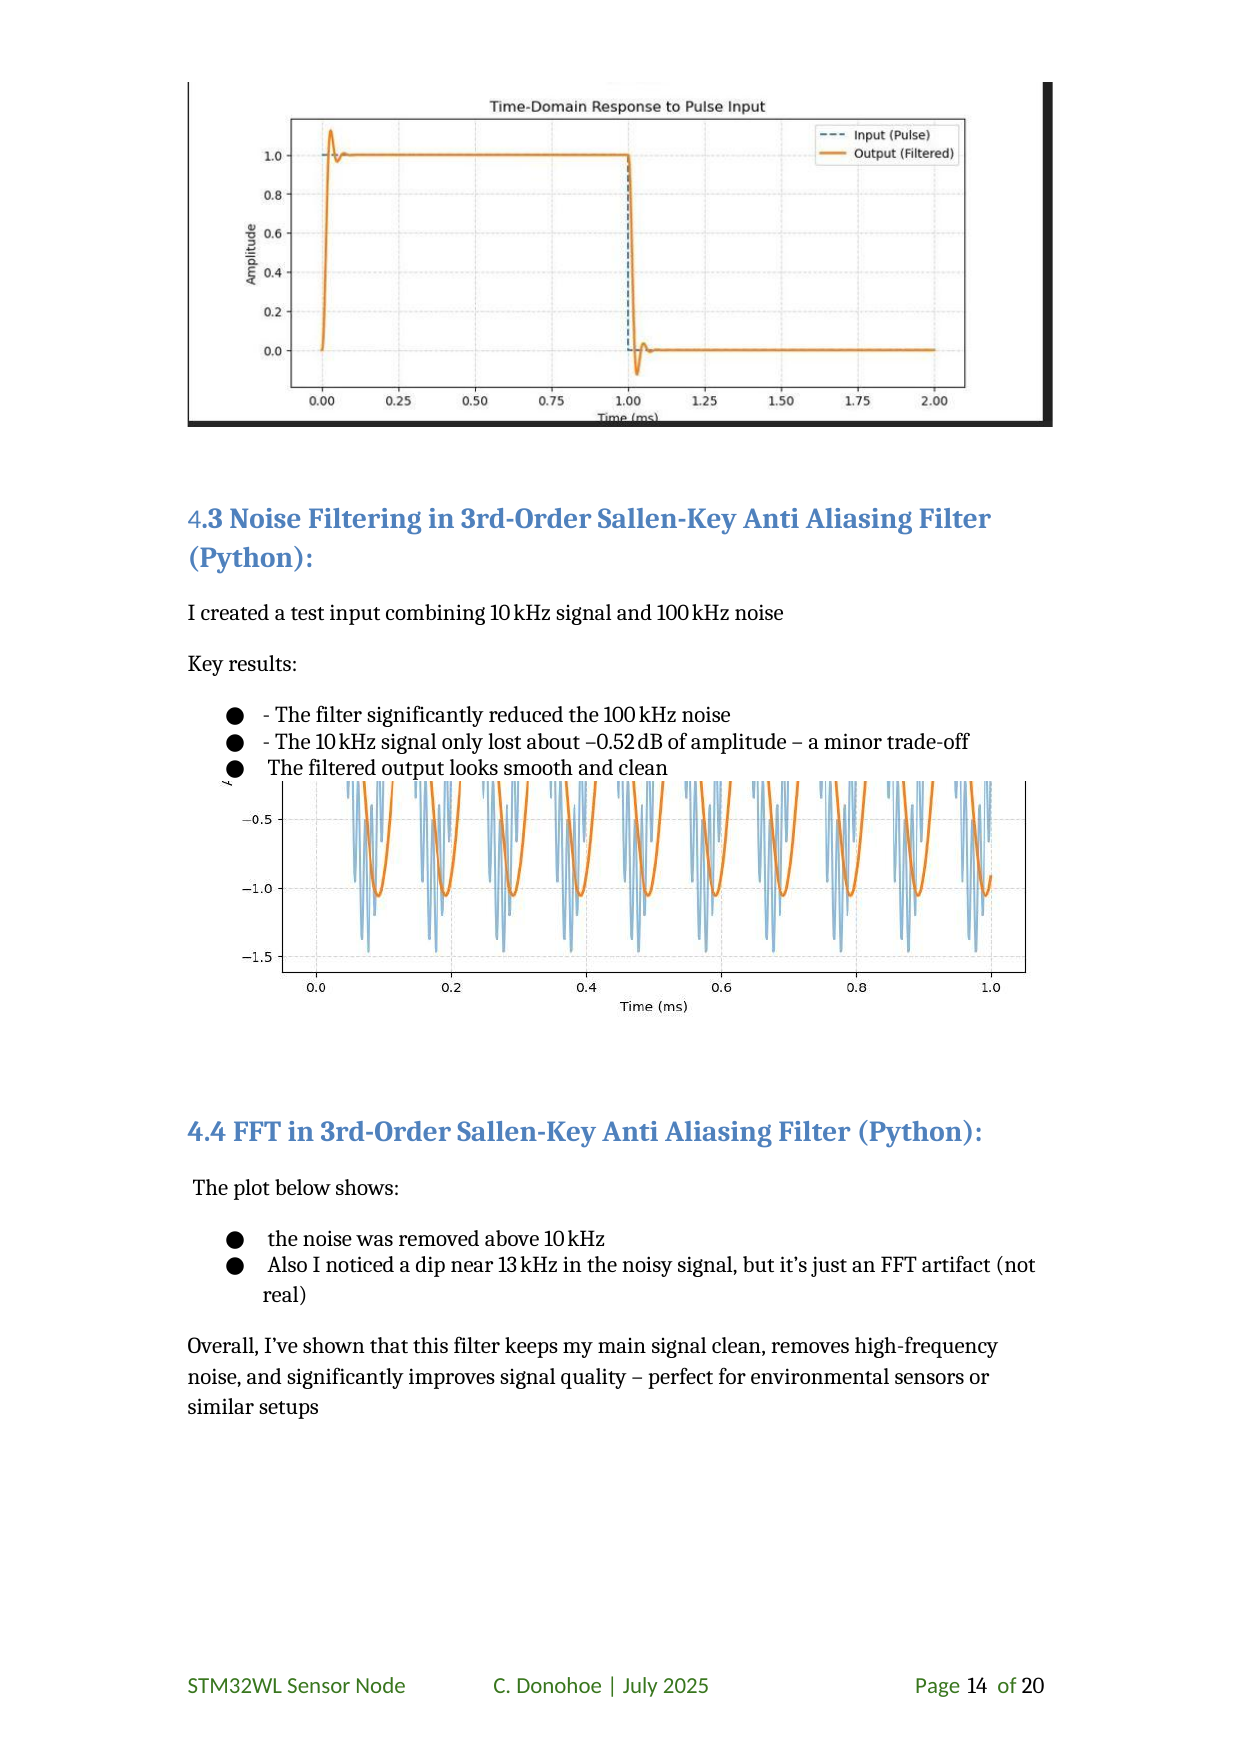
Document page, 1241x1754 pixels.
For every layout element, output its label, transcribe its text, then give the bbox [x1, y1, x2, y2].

text Overall, I’ve shown that this filter keeps my main signal clean, removes high-frequency noise, and significantly improves signal quality – perfect for environmental sensors or similar setups [187, 1333, 1053, 1420]
text Key results: [187, 651, 1053, 677]
list - The 10 kHz signal only lost about –0.52 dB of amplitude – a minor trade-off [225, 728, 1053, 755]
list Also I noticed a dip near 13 kHz in the noisy signal, but it’s just an FFT artifact (not real) [225, 1252, 1053, 1309]
picture [187, 82, 1053, 427]
text I created a test input combining 10 kHz signal and 100 kHz noise [187, 600, 1053, 626]
text 4.3 Noise Filtering in 3rd-Order Sallen-Key Anti Aliasing Filter (Python): [187, 502, 1053, 574]
text The plot below shows: [187, 1175, 1053, 1201]
text 4.4 FFT in 3rd-Order Sallen-Key Anti Aliasing Filter (Python): [187, 1115, 1053, 1149]
list the noise was removed above 10 kHz [225, 1226, 1053, 1252]
list The filtered output looks smooth and clean [225, 755, 1053, 781]
list - The filter significantly reduced the 100 kHz noise [225, 702, 1053, 728]
picture [187, 781, 1053, 1034]
